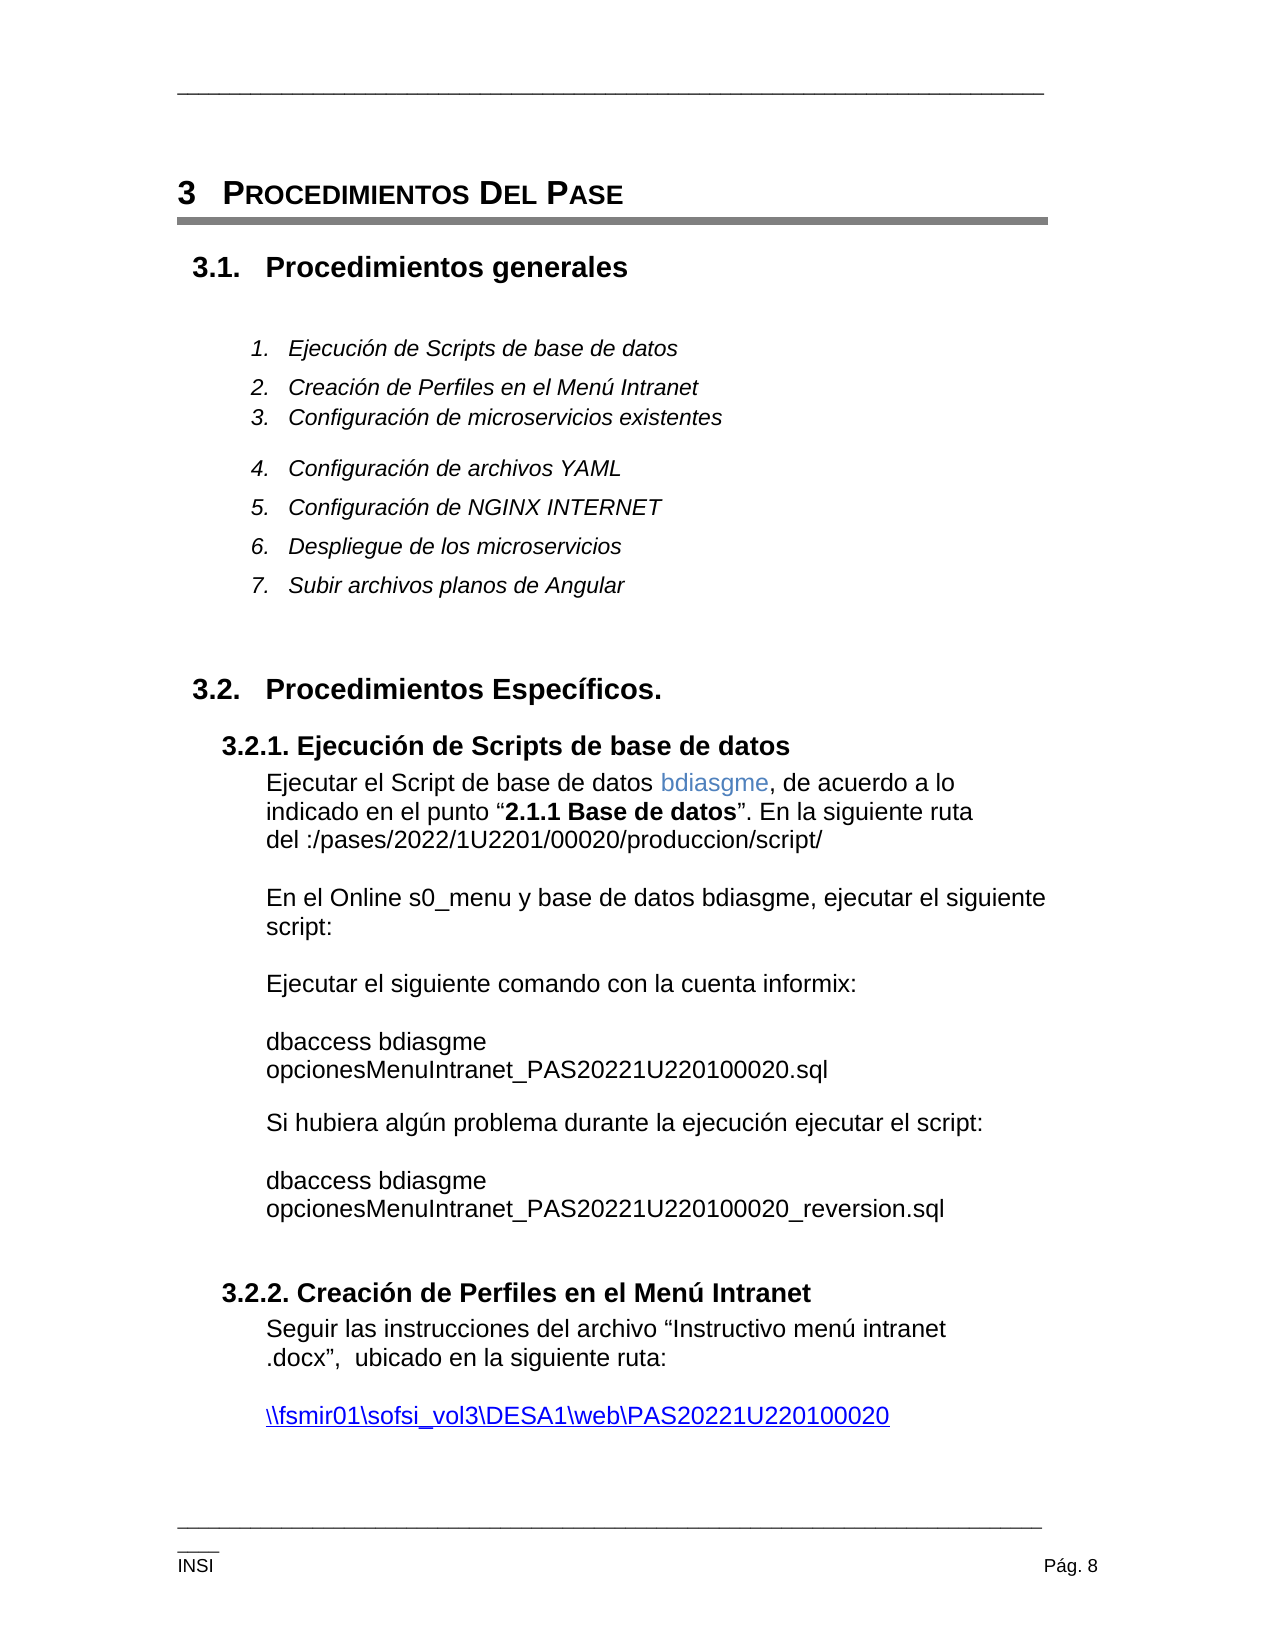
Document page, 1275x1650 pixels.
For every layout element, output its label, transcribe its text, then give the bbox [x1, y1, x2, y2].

list Creación de Perfiles en el Menú Intranet [251, 374, 1048, 400]
list Configuración de archivos YAML [251, 455, 1048, 482]
subtitle Procedimientos Específicos. [192, 672, 1048, 705]
text Ejecutar el Script de base de datos bdiasgme, de acuerdo a lo indicado en el punto “2.1.1 Base de datos”. En la siguiente ruta del :/pases/2022/1U2201/00020/produccion/script/ [266, 768, 1048, 854]
subtitle Ejecución de Scripts de base de datos [222, 730, 1048, 762]
subtitle Creación de Perfiles en el Menú Intranet [222, 1277, 1048, 1308]
text Seguir las instrucciones del archivo “Instructivo menú intranet [266, 1314, 1048, 1343]
subtitle Procedimientos Del Pase [177, 173, 1048, 217]
list Configuración de NGINX INTERNET [251, 494, 1048, 520]
list Despliegue de los microservicios [251, 533, 1048, 559]
text Si hubiera algún problema durante la ejecución ejecutar el script: [266, 1108, 1048, 1137]
text \\fsmir01\sofsi_vol3\DESA1\web\PAS20221U220100020 [266, 1401, 1048, 1429]
text dbaccess bdiasgme opcionesMenuIntranet_PAS20221U220100020.sql [266, 1027, 1048, 1084]
list Subir archivos planos de Angular [251, 572, 1048, 598]
text Ejecutar el siguiente comando con la cuenta informix: [266, 969, 1048, 998]
list Ejecución de Scripts de base de datos [251, 335, 1048, 361]
text En el Online s0_menu y base de datos bdiasgme, ejecutar el siguiente script: [266, 883, 1048, 940]
text dbaccess bdiasgme opcionesMenuIntranet_PAS20221U220100020_reversion.sql [266, 1166, 1048, 1223]
text .docx”, ubicado en la siguiente ruta: [266, 1343, 1048, 1372]
list Configuración de microservicios existentes [251, 404, 1048, 431]
subtitle Procedimientos generales [192, 250, 1048, 284]
